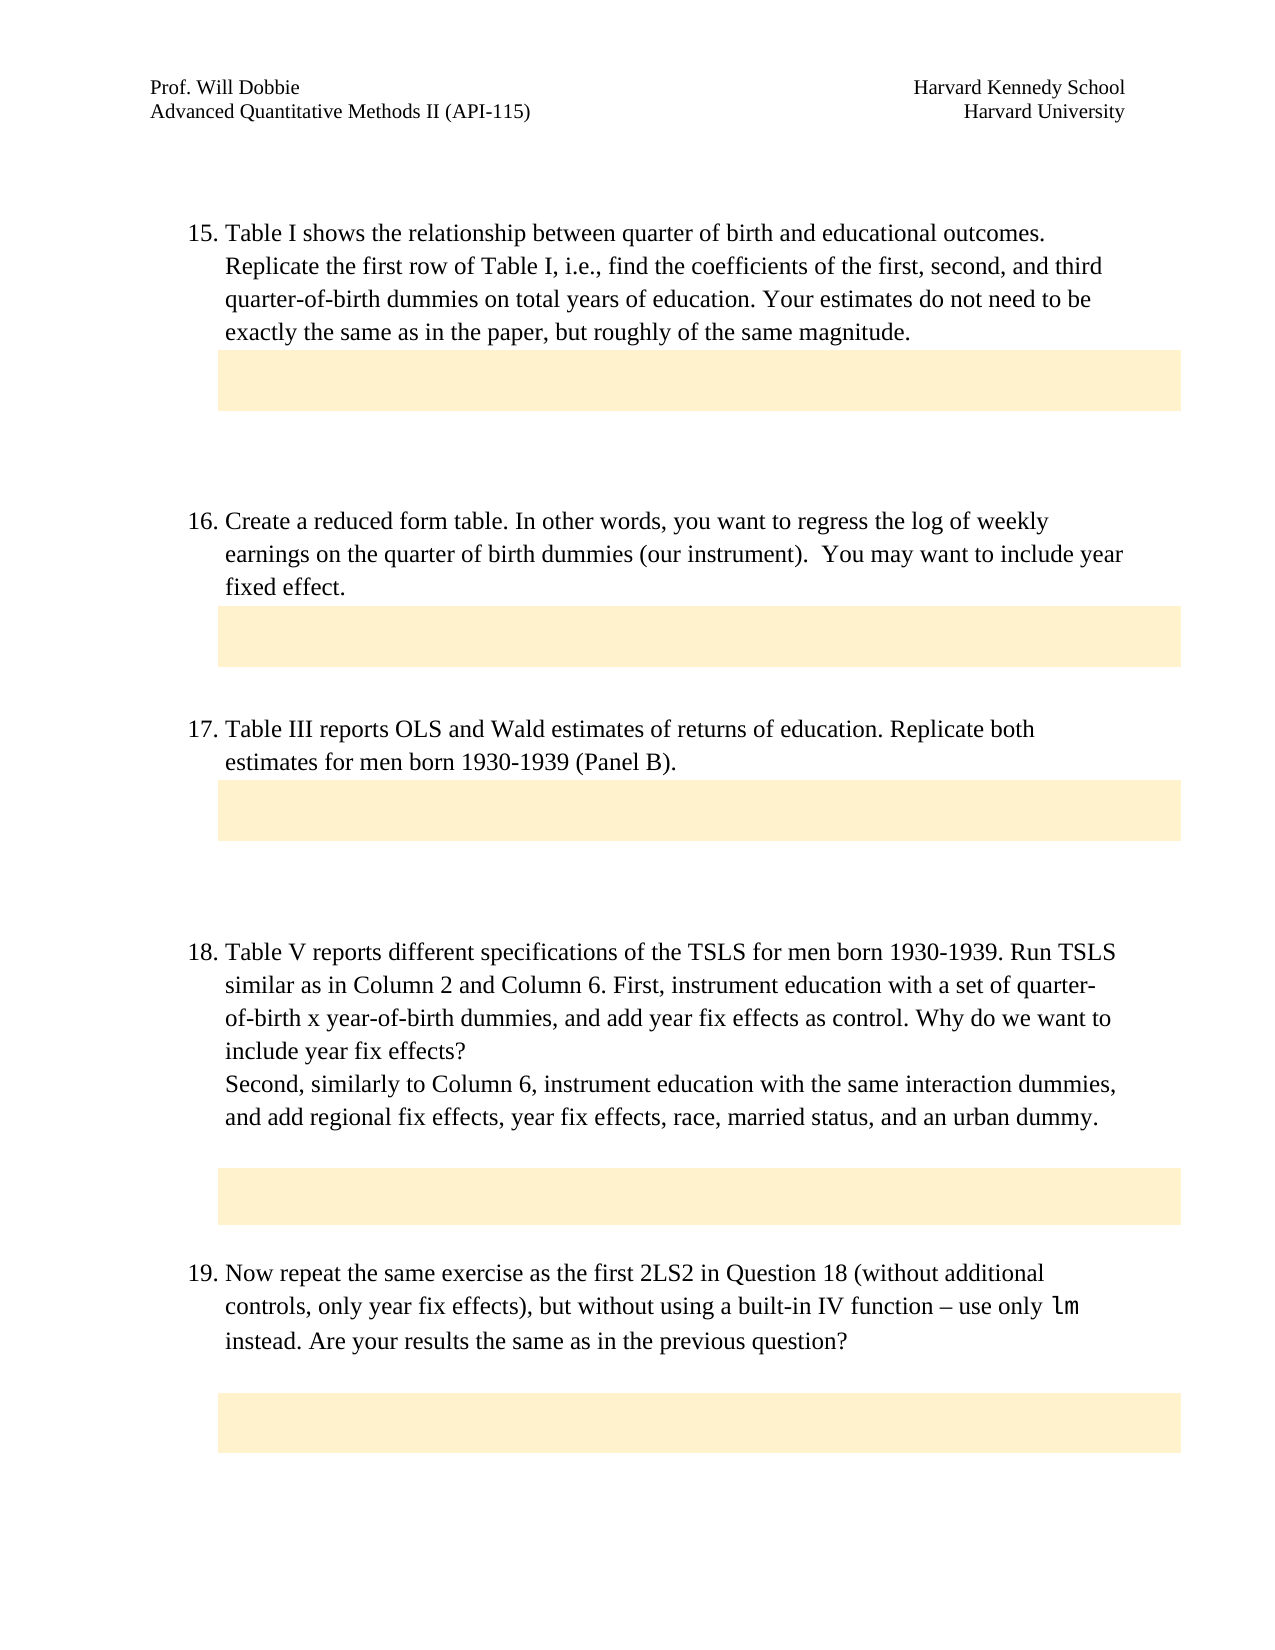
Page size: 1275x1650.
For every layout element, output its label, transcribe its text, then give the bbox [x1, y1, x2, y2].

list Table I shows the relationship between quarter of birth and educational outcomes. Replicate the first row of Table I, i.e., find the coefficients of the first, second, and third quarter-of-birth dummies on total years of education. Your estimates do not need to be exactly the same as in the paper, but roughly of the same magnitude. [187, 218, 1125, 346]
table_header [218, 780, 1181, 841]
list Second, similarly to Column 6, instrument education with the same interaction dummies, and add regional fix effects, year fix effects, race, married status, and an urban dummy. [225, 1069, 1125, 1131]
list Table V reports different specifications of the TSLS for men born 1930-1939. Run TSLS similar as in Column 2 and Column 6. First, instrument education with a set of quarter-of-birth x year-of-birth dummies, and add year fix effects as control. Why do we want to include year fix effects? [187, 937, 1125, 1064]
table_header [218, 606, 1181, 667]
list Table III reports OLS and Wald estimates of returns of education. Replicate both estimates for men born 1930-1939 (Panel B). [187, 714, 1125, 776]
table_header [218, 1393, 1181, 1453]
table_header [218, 1168, 1181, 1225]
list Create a reduced form table. In other words, you want to regress the log of weekly earnings on the quarter of birth dummies (our instrument). You may want to include year fixed effect. [187, 506, 1125, 601]
list Now repeat the same exercise as the first 2LS2 in Question 18 (without additional controls, only year fix effects), but without using a built-in IV function – use only lm instead. Are your results the same as in the previous question? [187, 1258, 1125, 1355]
table_header [218, 350, 1181, 411]
